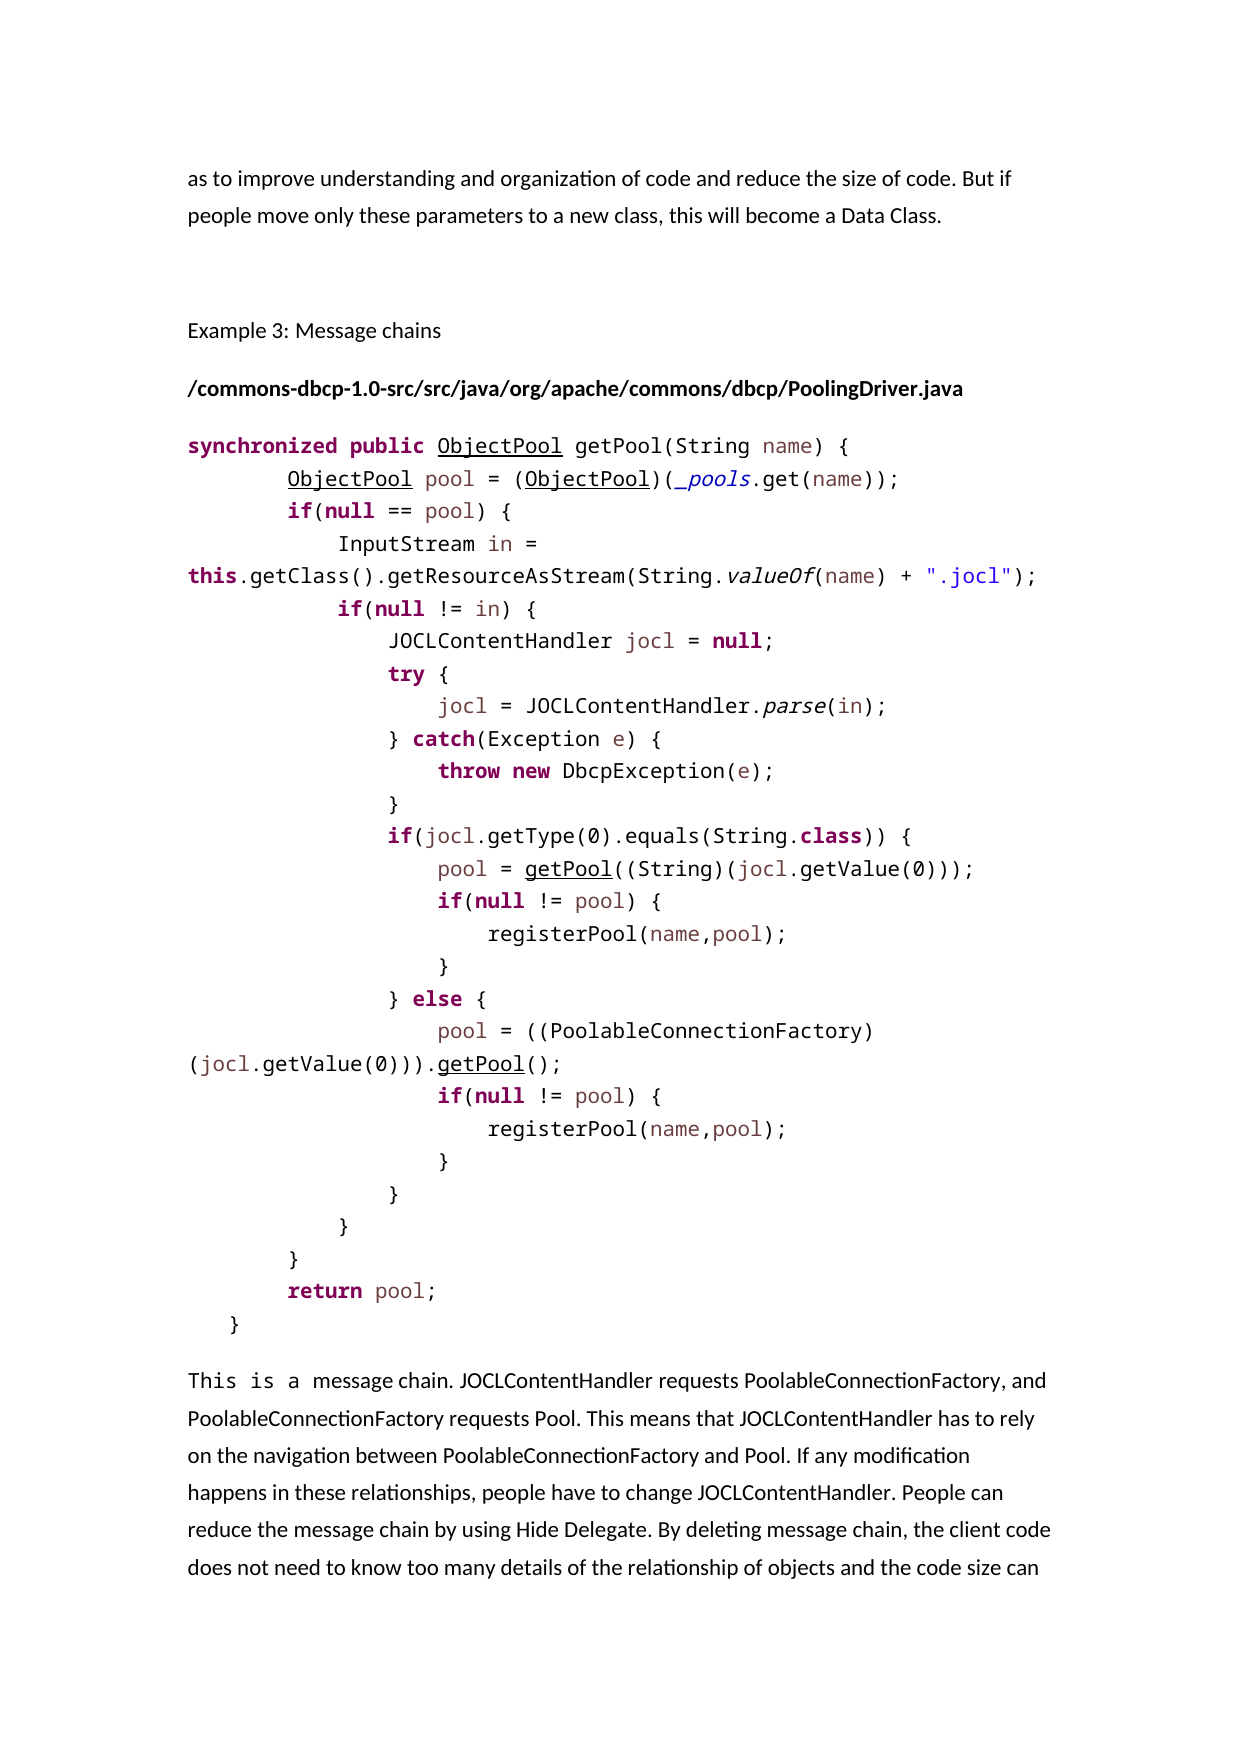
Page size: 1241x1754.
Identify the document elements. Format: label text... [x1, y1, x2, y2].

text if(null != pool) { [187, 1079, 1053, 1112]
text if(null == pool) { [187, 494, 1053, 527]
text if(null != pool) { [187, 884, 1053, 917]
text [187, 162, 1053, 232]
text if(jocl.getType(0).equals(String.class)) { [187, 819, 1053, 852]
text throw new DbcpException(e); [187, 754, 1053, 787]
text if(null != in) { [187, 592, 1053, 624]
text registerPool(name,pool); [187, 917, 1053, 949]
text } [187, 1242, 1053, 1274]
text InputStream in = this.getClass().getResourceAsStream(String.valueOf(name) + ".jocl"); [187, 527, 1053, 592]
text return pool; [187, 1274, 1053, 1307]
text synchronized public ObjectPool getPool(String name) { [187, 429, 1053, 462]
text } [187, 1144, 1053, 1177]
text pool = ((PoolableConnectionFactory)(jocl.getValue(0))).getPool(); [187, 1014, 1053, 1079]
text } [187, 1177, 1053, 1209]
text Example 3: Message chains [187, 314, 1053, 347]
text } catch(Exception e) { [187, 722, 1053, 754]
text try { [187, 657, 1053, 689]
text JOCLContentHandler jocl = null; [187, 624, 1053, 657]
text } [187, 1209, 1053, 1242]
text jocl = JOCLContentHandler.parse(in); [187, 689, 1053, 722]
text } [187, 949, 1053, 982]
text registerPool(name,pool); [187, 1112, 1053, 1144]
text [187, 1364, 1053, 1583]
text ObjectPool pool = (ObjectPool)(_pools.get(name)); [187, 462, 1053, 494]
text } [187, 787, 1053, 819]
text } else { [187, 982, 1053, 1014]
text pool = getPool((String)(jocl.getValue(0))); [187, 852, 1053, 884]
text /commons-dbcp-1.0-src/src/java/org/apache/commons/dbcp/PoolingDriver.java [187, 372, 1053, 404]
text } [187, 1307, 1053, 1339]
